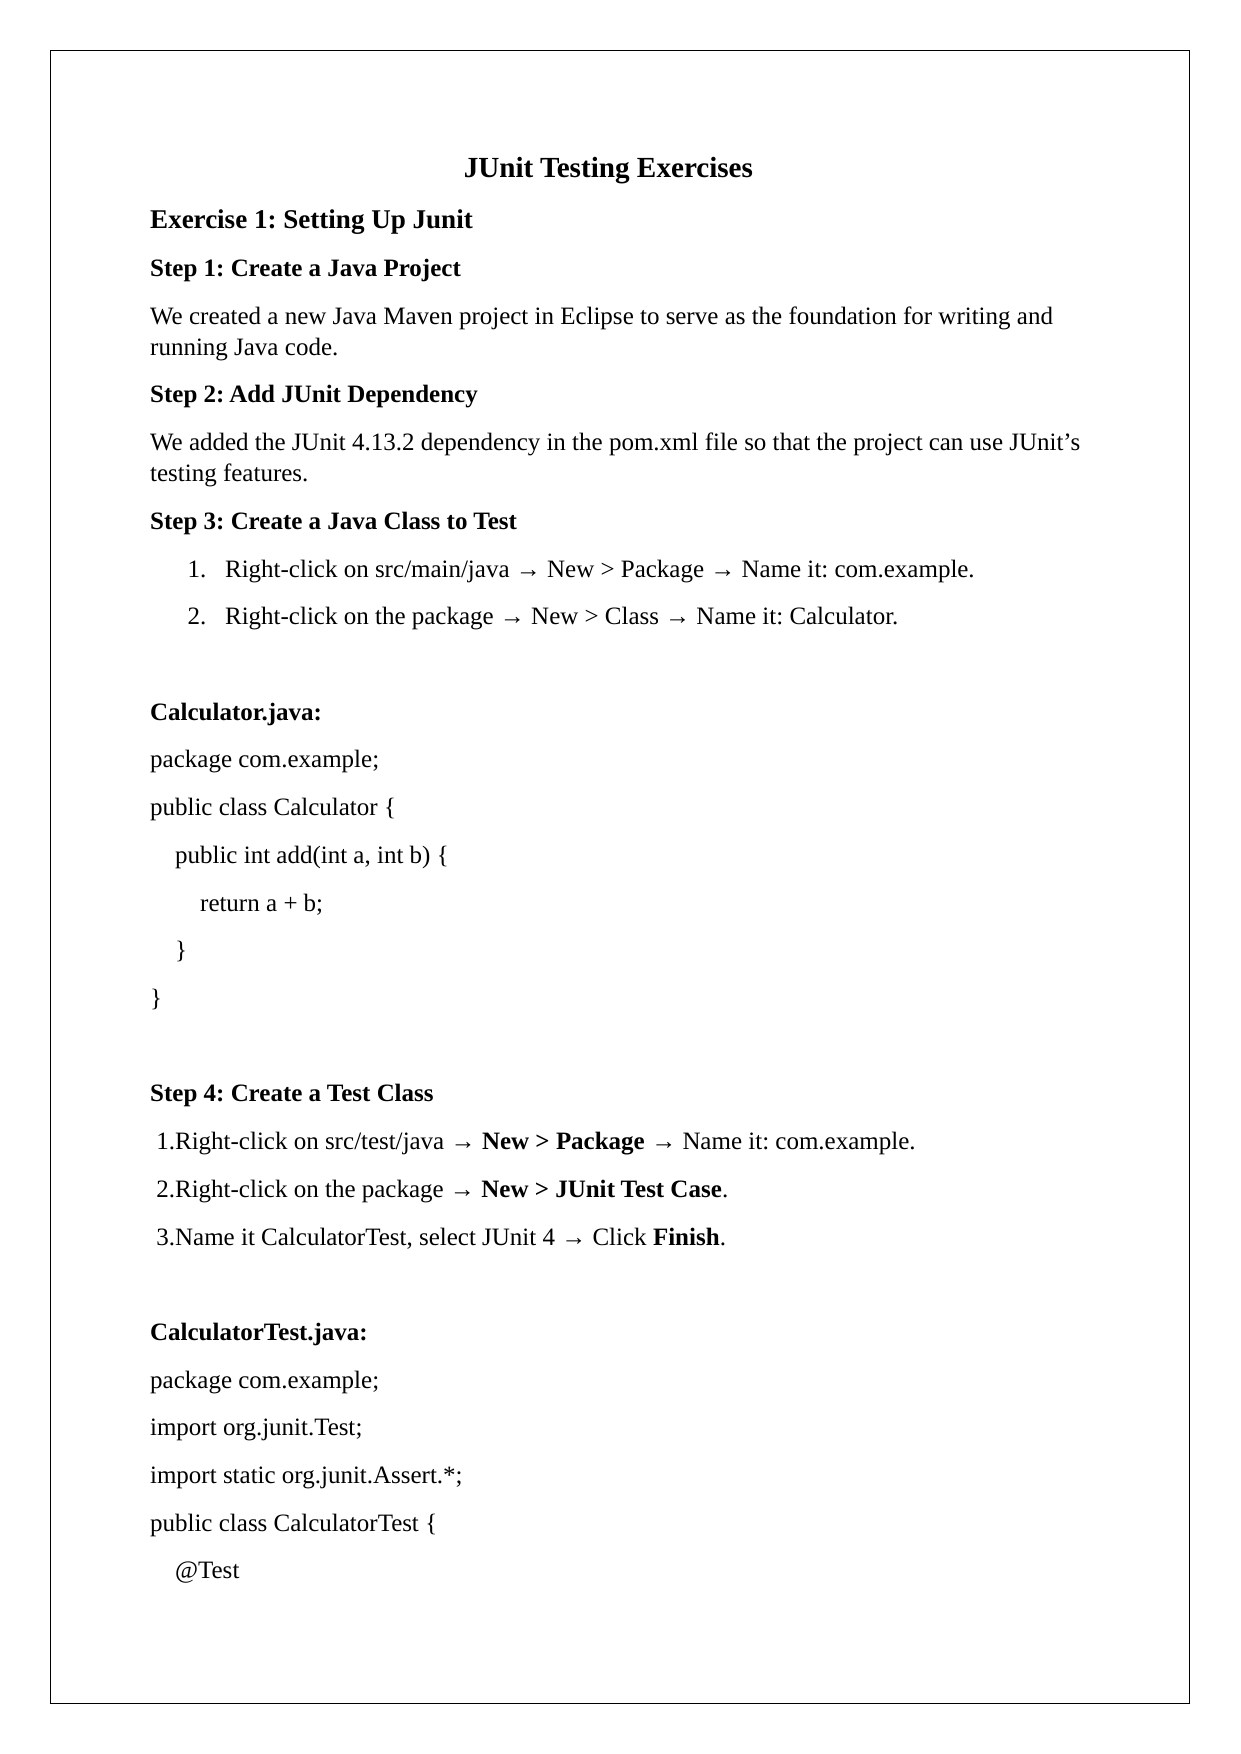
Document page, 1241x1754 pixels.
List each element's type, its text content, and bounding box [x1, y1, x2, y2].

text public int add(int a, int b) { [150, 840, 1090, 869]
text @Test [150, 1556, 1090, 1584]
text public class CalculatorTest { [150, 1508, 1090, 1537]
text Exercise 1: Setting Up Junit [150, 203, 1090, 234]
text Calculator.java: [150, 697, 1090, 726]
text public class Calculator { [150, 792, 1090, 821]
text Step 1: Create a Java Project [150, 253, 1090, 282]
text 3.Name it CalculatorTest, select JUnit 4 → Click Finish. [150, 1222, 1090, 1250]
text CalculatorTest.java: [150, 1317, 1090, 1346]
text package com.example; [150, 744, 1090, 773]
text } [150, 983, 1090, 1012]
text 1.Right-click on src/test/java → New > Package → Name it: com.example. [150, 1126, 1090, 1155]
text Step 3: Create a Java Class to Test [150, 506, 1090, 535]
text Step 2: Add JUnit Dependency [150, 379, 1090, 408]
text We created a new Java Maven project in Eclipse to serve as the foundation for writing and running Java code. [150, 301, 1090, 361]
text import org.junit.Test; [150, 1412, 1090, 1441]
text import static org.junit.Assert.*; [150, 1460, 1090, 1489]
text We added the JUnit 4.13.2 dependency in the pom.xml file so that the project can use JUnit’s testing features. [150, 427, 1090, 487]
list Right-click on the package → New > Class → Name it: Calculator. [187, 601, 1090, 630]
text Step 4: Create a Test Class [150, 1078, 1090, 1107]
text 2.Right-click on the package → New > JUnit Test Case. [150, 1174, 1090, 1203]
text } [150, 935, 1090, 964]
text JUnit Testing Exercises [150, 150, 1090, 183]
text return a + b; [150, 888, 1090, 916]
text package com.example; [150, 1365, 1090, 1393]
list Right-click on src/main/java → New > Package → Name it: com.example. [187, 554, 1090, 582]
